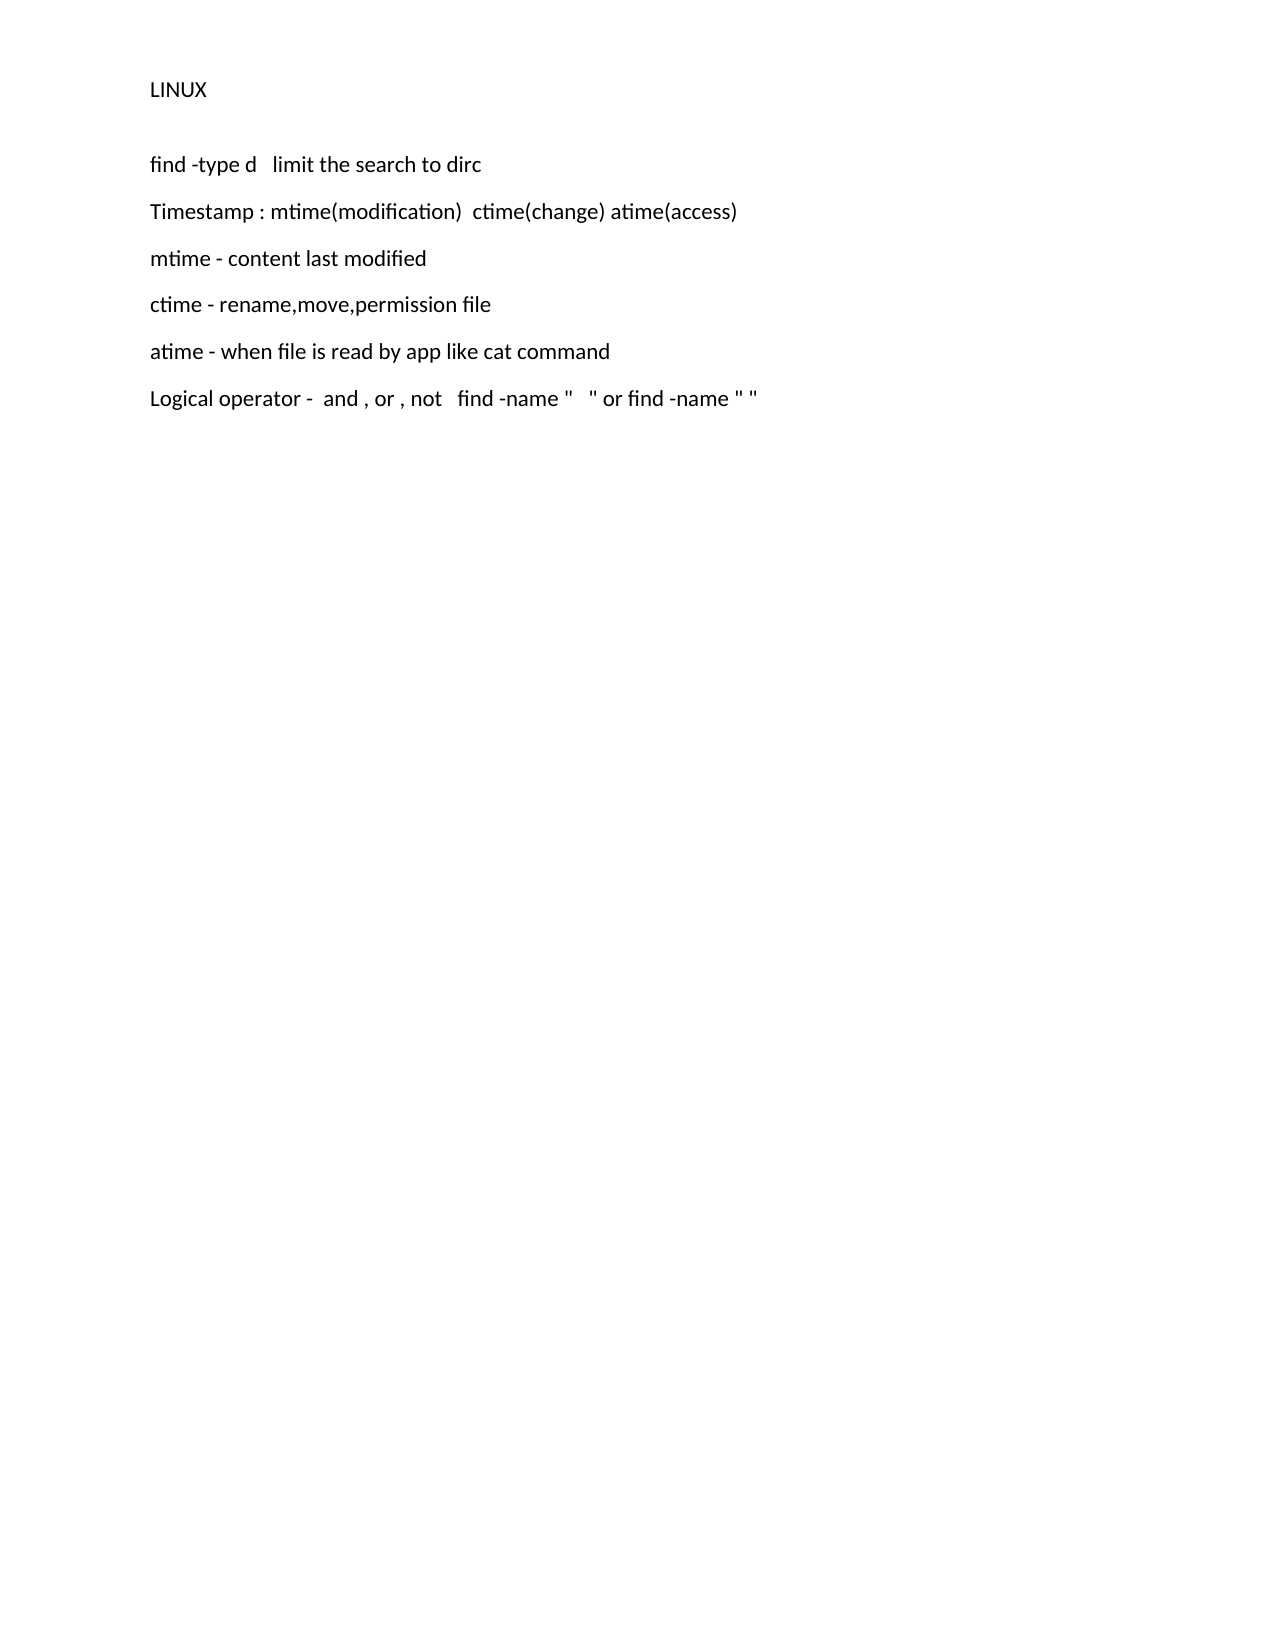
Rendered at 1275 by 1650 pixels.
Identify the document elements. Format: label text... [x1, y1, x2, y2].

text atime - when file is read by app like cat command [150, 337, 1125, 366]
text Timestamp : mtime(modification) ctime(change) atime(access) [150, 197, 1125, 225]
text mtime - content last modified [150, 244, 1125, 272]
text find -type d limit the search to dirc [150, 150, 1125, 178]
text ctime - rename,move,permission file [150, 291, 1125, 319]
text Logical operator - and , or , not find -name " " or find -name " " [150, 384, 1125, 412]
